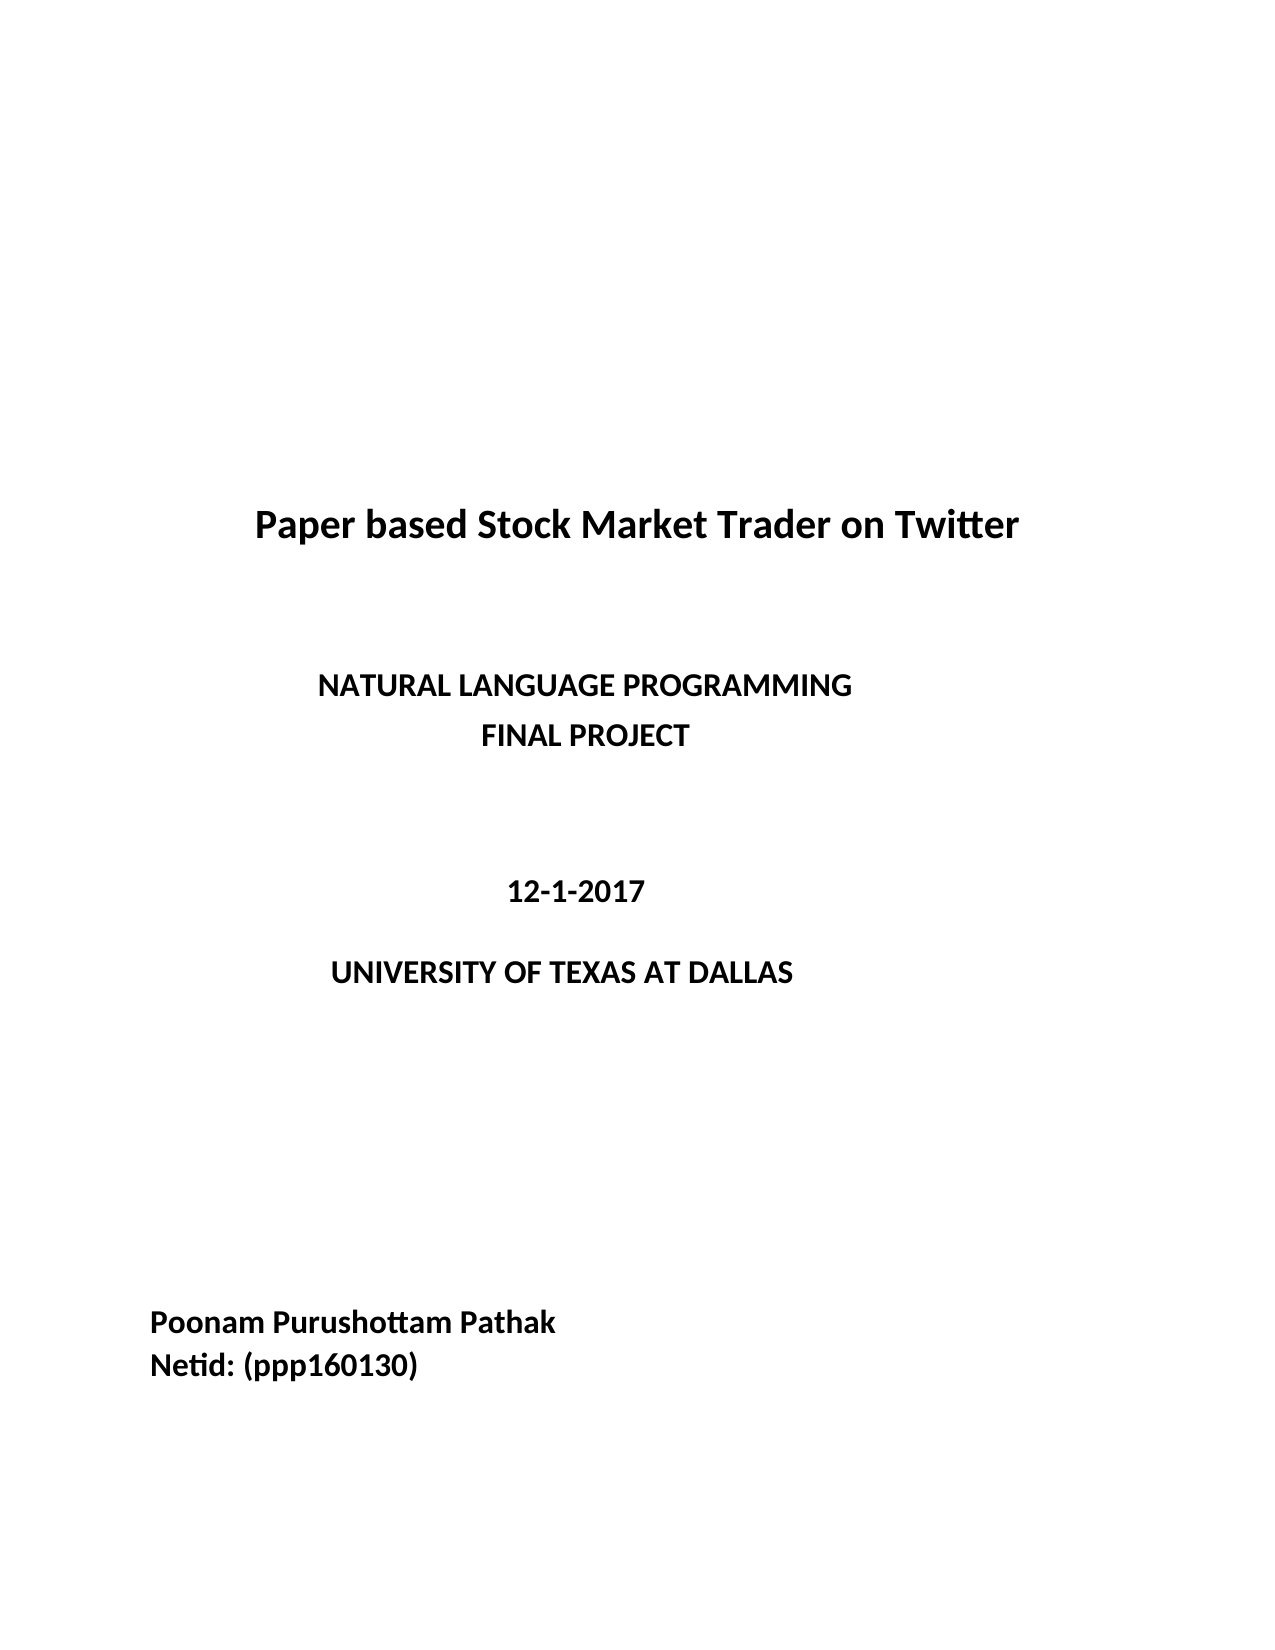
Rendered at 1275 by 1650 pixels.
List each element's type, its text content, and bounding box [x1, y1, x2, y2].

text FINAL PROJECT [150, 714, 1125, 755]
text Paper based Stock Market Trader on Twitter [150, 498, 1125, 549]
text Poonam Purushottam Pathak [150, 1300, 1125, 1342]
text 12-1-2017 [401, 870, 797, 911]
text Netid: (ppp160130) [150, 1342, 1125, 1385]
text NATURAL LANGUAGE PROGRAMMING [227, 664, 1125, 705]
text UNIVERSITY OF TEXAS AT DALLAS [150, 951, 797, 992]
